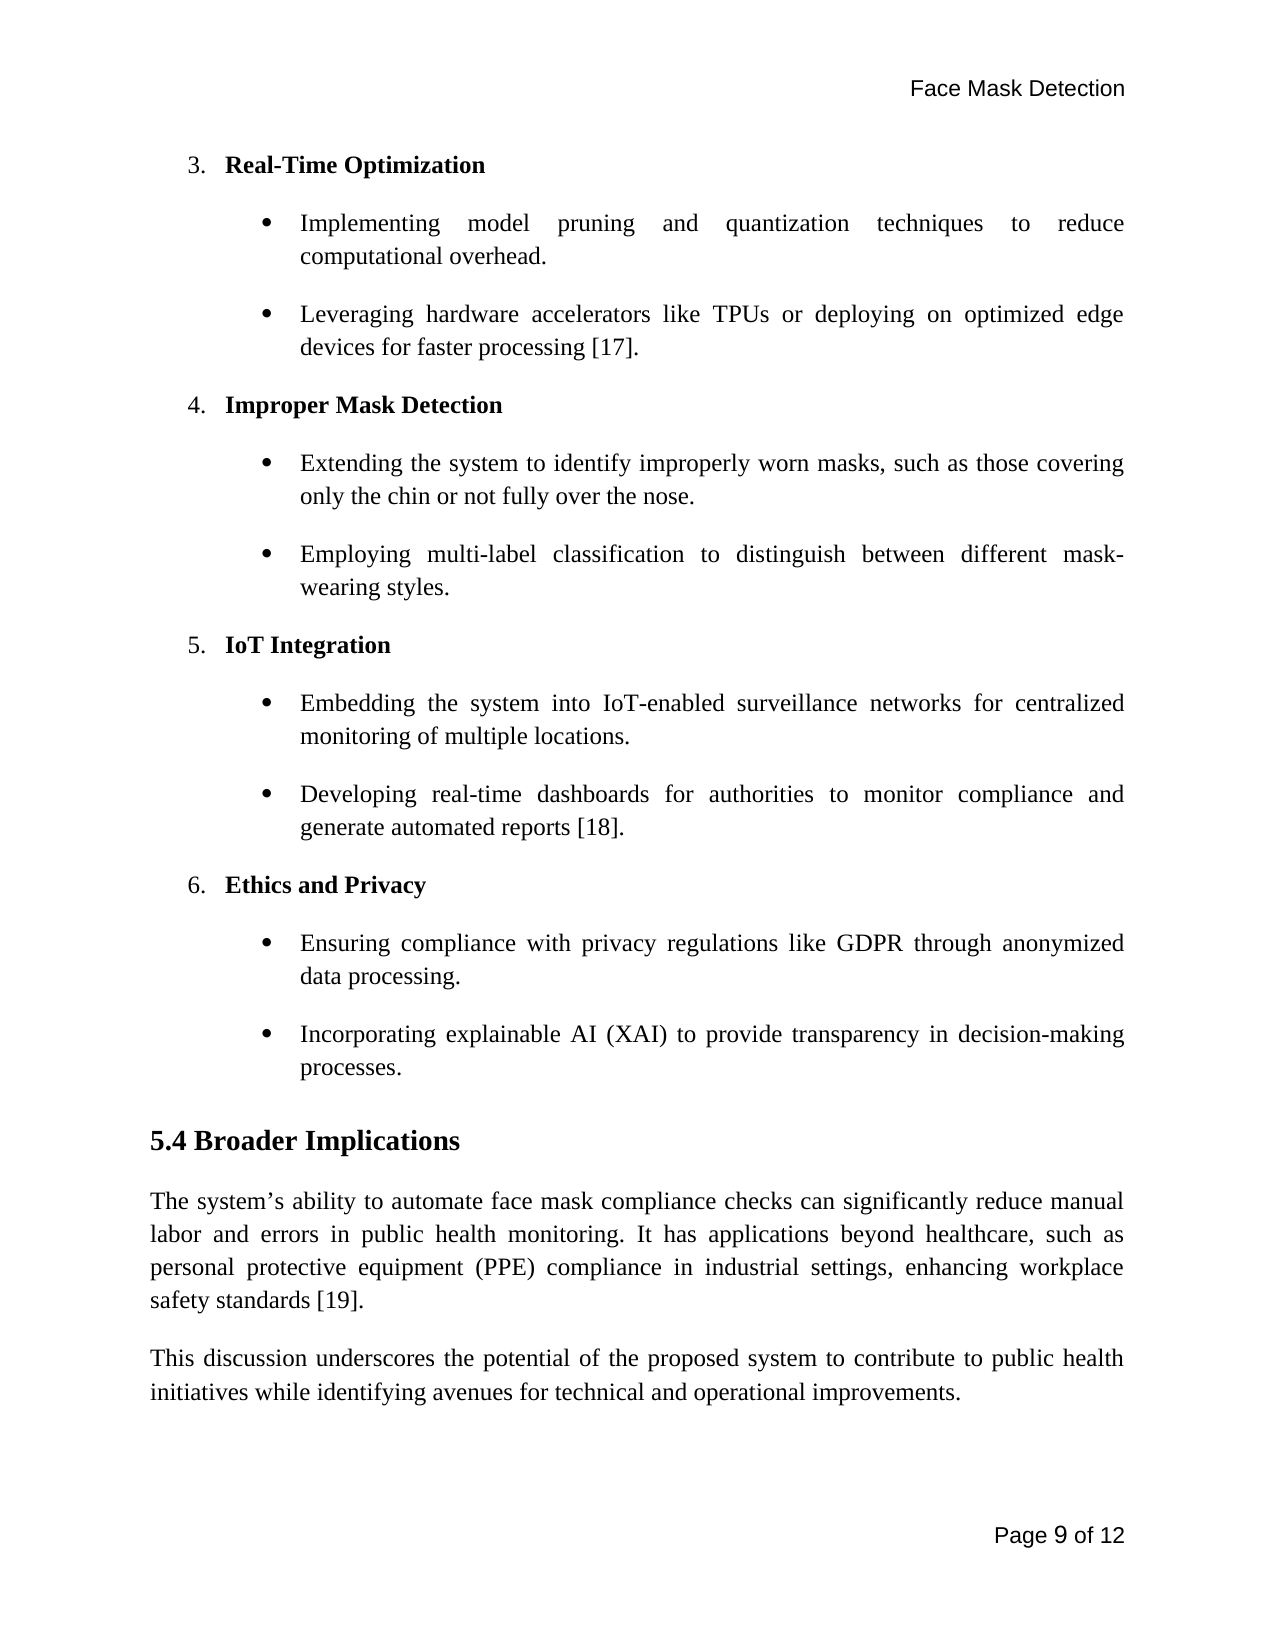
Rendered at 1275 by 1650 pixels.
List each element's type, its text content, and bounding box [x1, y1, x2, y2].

list Real-Time Optimization [187, 150, 1125, 179]
text This discussion underscores the potential of the proposed system to contribute to public health initiatives while identifying avenues for technical and operational improvements. [150, 1343, 1125, 1405]
list Employing multi-label classification to distinguish between different mask-wearing styles. [262, 539, 1125, 601]
list Implementing model pruning and quantization techniques to reduce computational overhead. [262, 208, 1125, 270]
list IoT Integration [187, 630, 1125, 659]
list Ensuring compliance with privacy regulations like GDPR through anonymized data processing. [262, 928, 1125, 990]
subtitle 5.4 Broader Implications [150, 1123, 1125, 1156]
list Extending the system to identify improperly worn masks, such as those covering only the chin or not fully over the nose. [262, 448, 1125, 510]
list Incorporating explainable AI (XAI) to provide transparency in decision-making processes. [262, 1019, 1125, 1081]
list Ethics and Privacy [187, 870, 1125, 899]
list Leveraging hardware accelerators like TPUs or deploying on optimized edge devices for faster processing [17]. [262, 299, 1125, 361]
list Improper Mask Detection [187, 390, 1125, 419]
list Embedding the system into IoT-enabled surveillance networks for centralized monitoring of multiple locations. [262, 688, 1125, 750]
list Developing real-time dashboards for authorities to monitor compliance and generate automated reports [18]. [262, 779, 1125, 841]
text The system’s ability to automate face mask compliance checks can significantly reduce manual labor and errors in public health monitoring. It has applications beyond healthcare, such as personal protective equipment (PPE) compliance in industrial settings, enhancing workplace safety standards [19]. [150, 1186, 1125, 1314]
